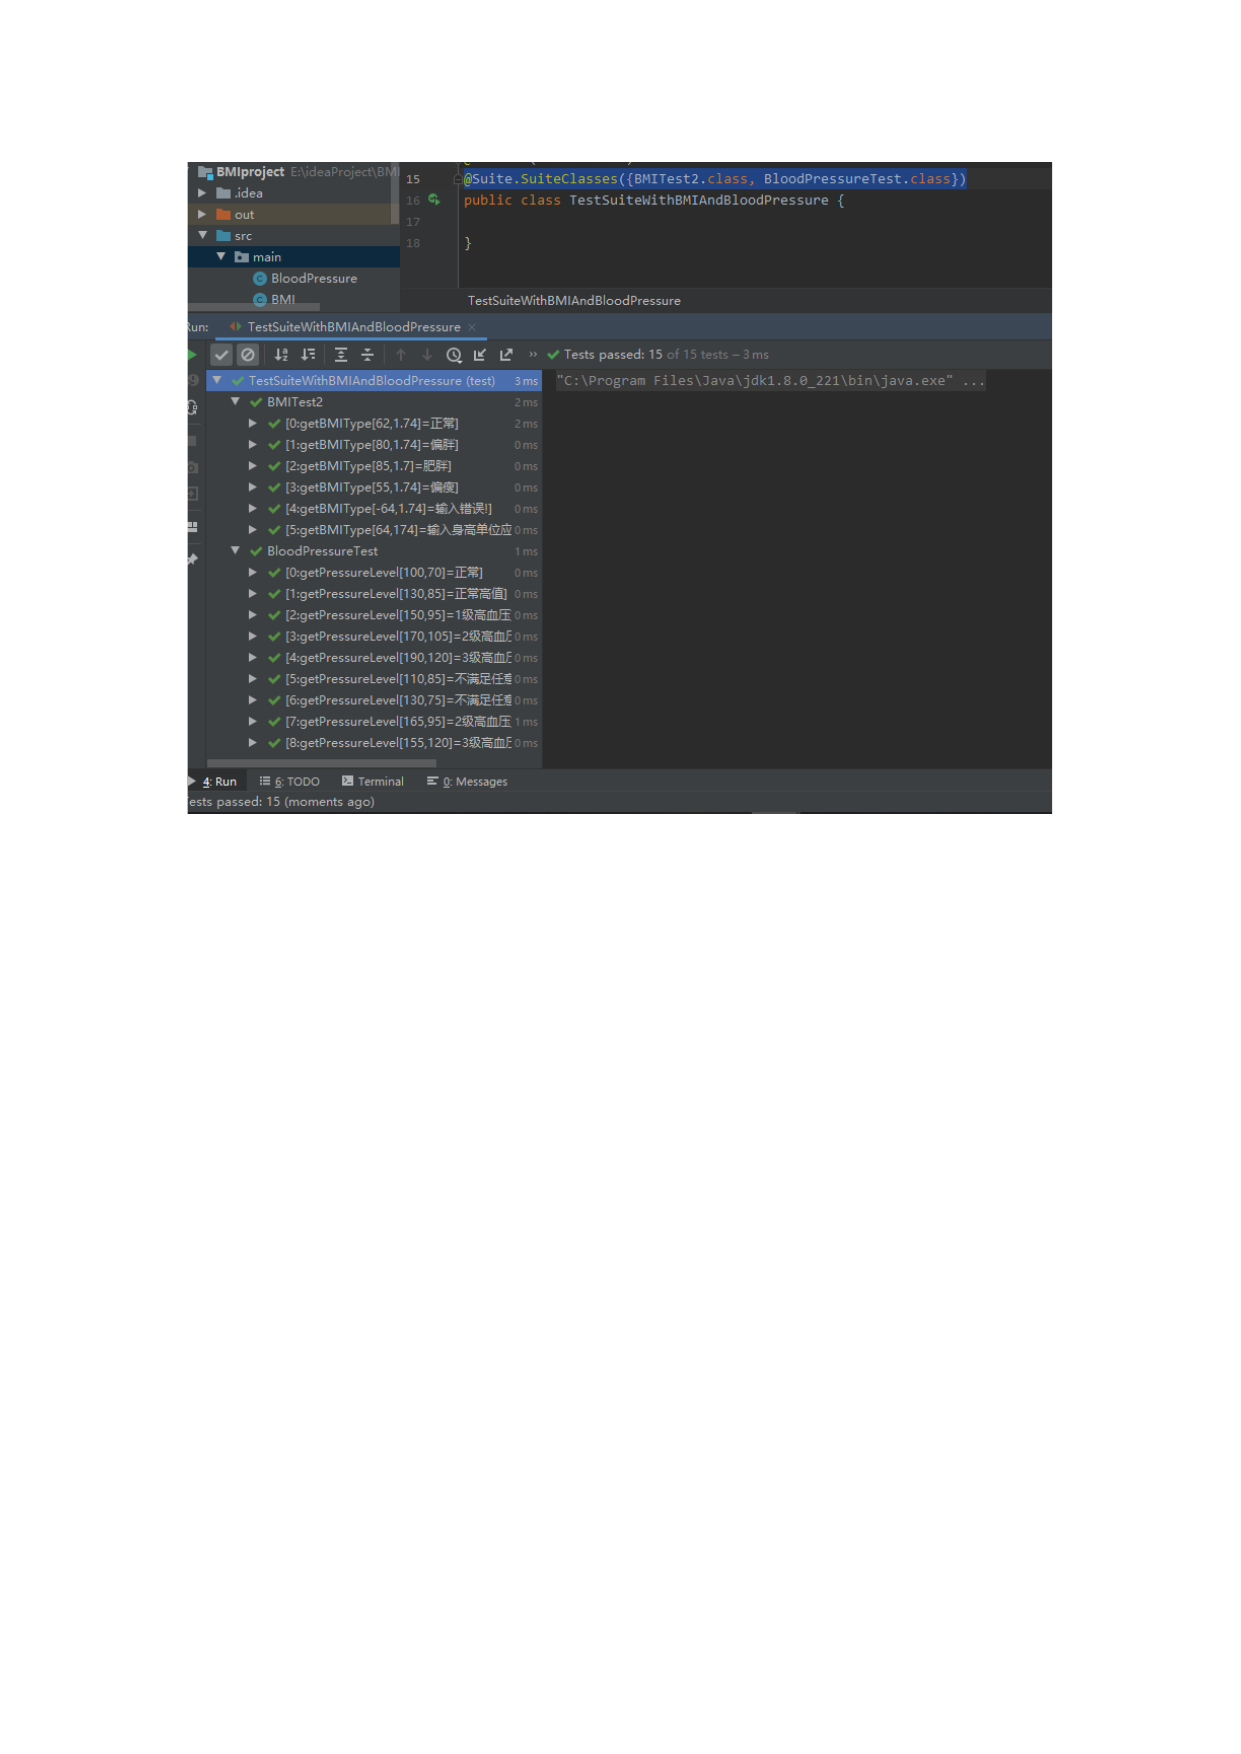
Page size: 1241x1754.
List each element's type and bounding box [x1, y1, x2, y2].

picture [187, 162, 1053, 814]
